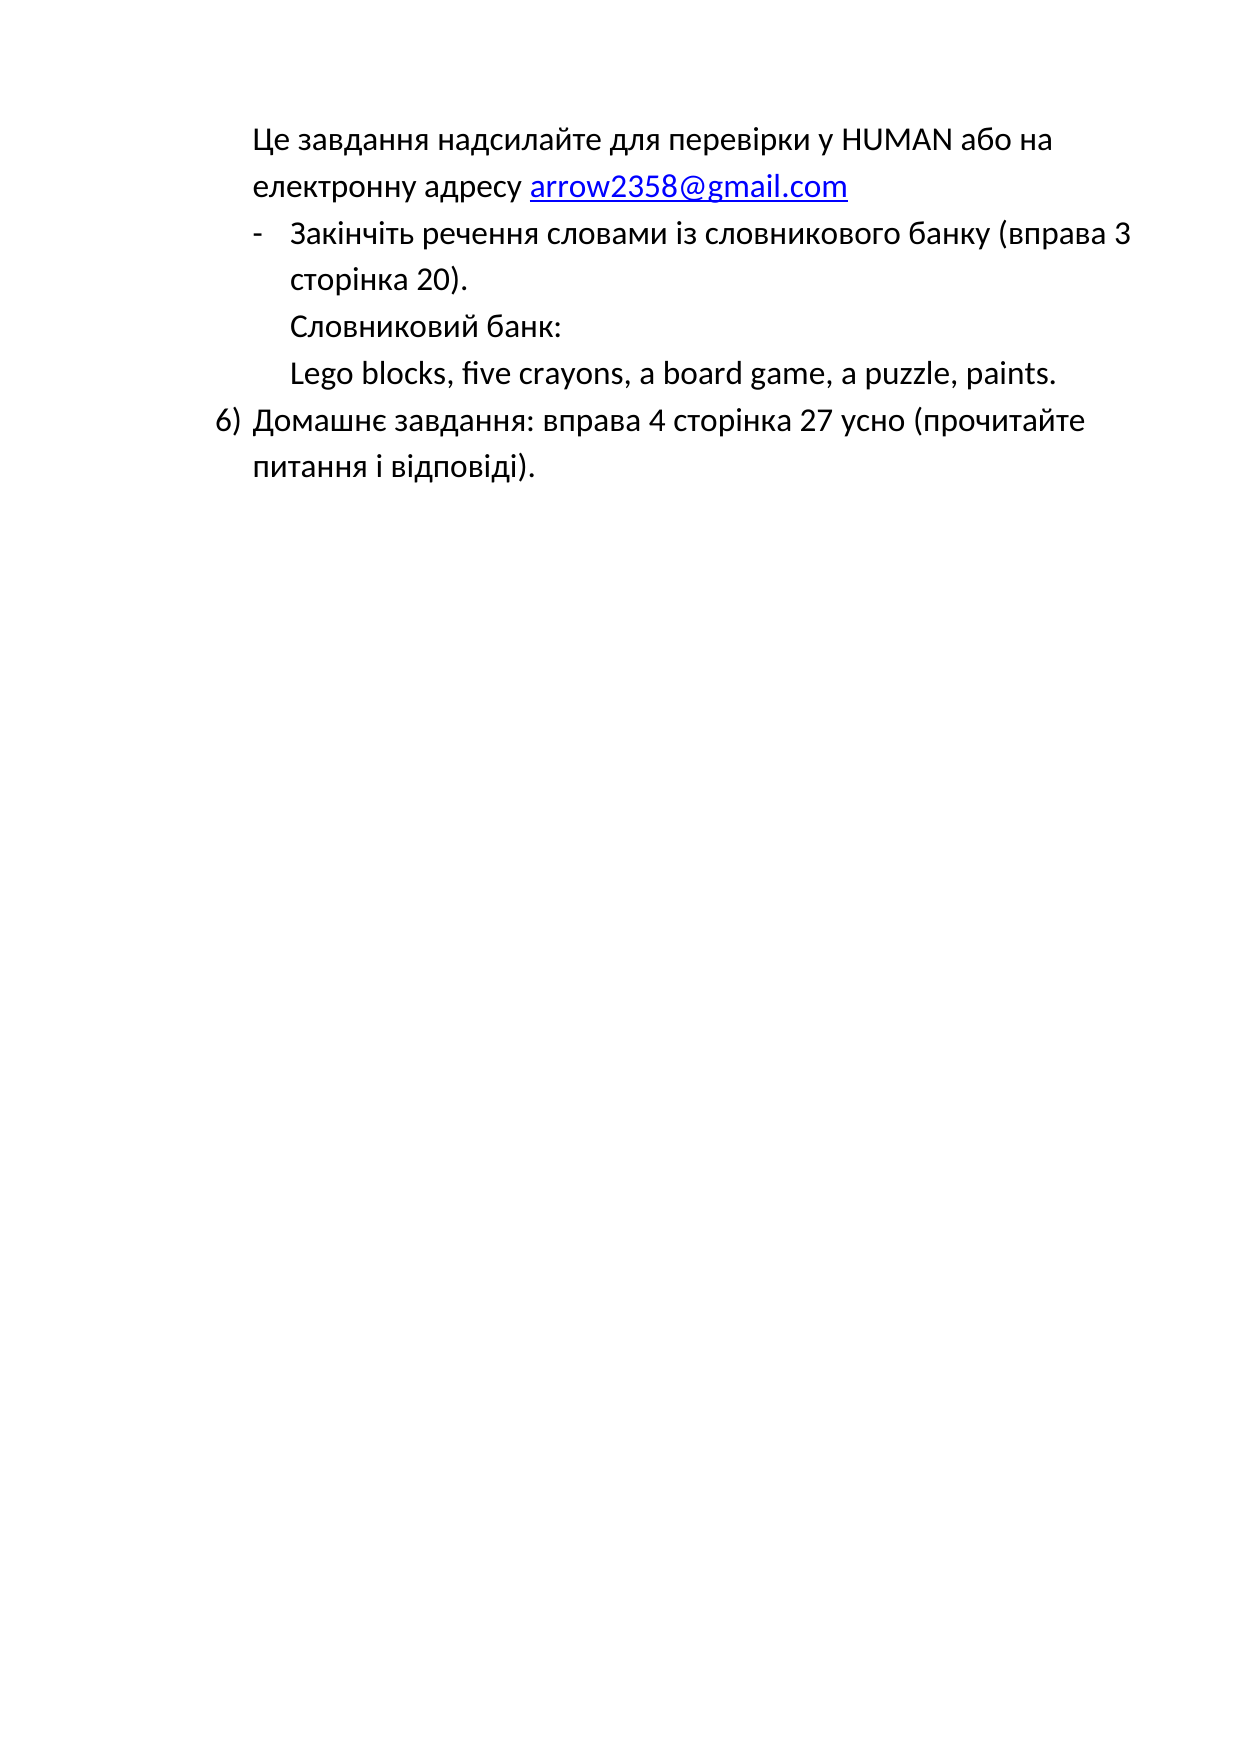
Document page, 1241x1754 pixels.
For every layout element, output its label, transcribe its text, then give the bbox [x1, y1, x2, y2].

list Закінчіть речення словами із словникового банку (вправа 3 сторінка 20). [252, 212, 1152, 299]
list Lego blocks, five crayons, a board game, a puzzle, paints. [290, 352, 1152, 393]
list Словниковий банк: [290, 305, 1152, 346]
list Це завдання надсилайте для перевірки у HUMAN або на електронну адресу arrow2358@gmail.com [252, 118, 1152, 206]
list Домашнє завдання: вправа 4 сторінка 27 усно (прочитайте питання і відповіді). [215, 399, 1152, 486]
